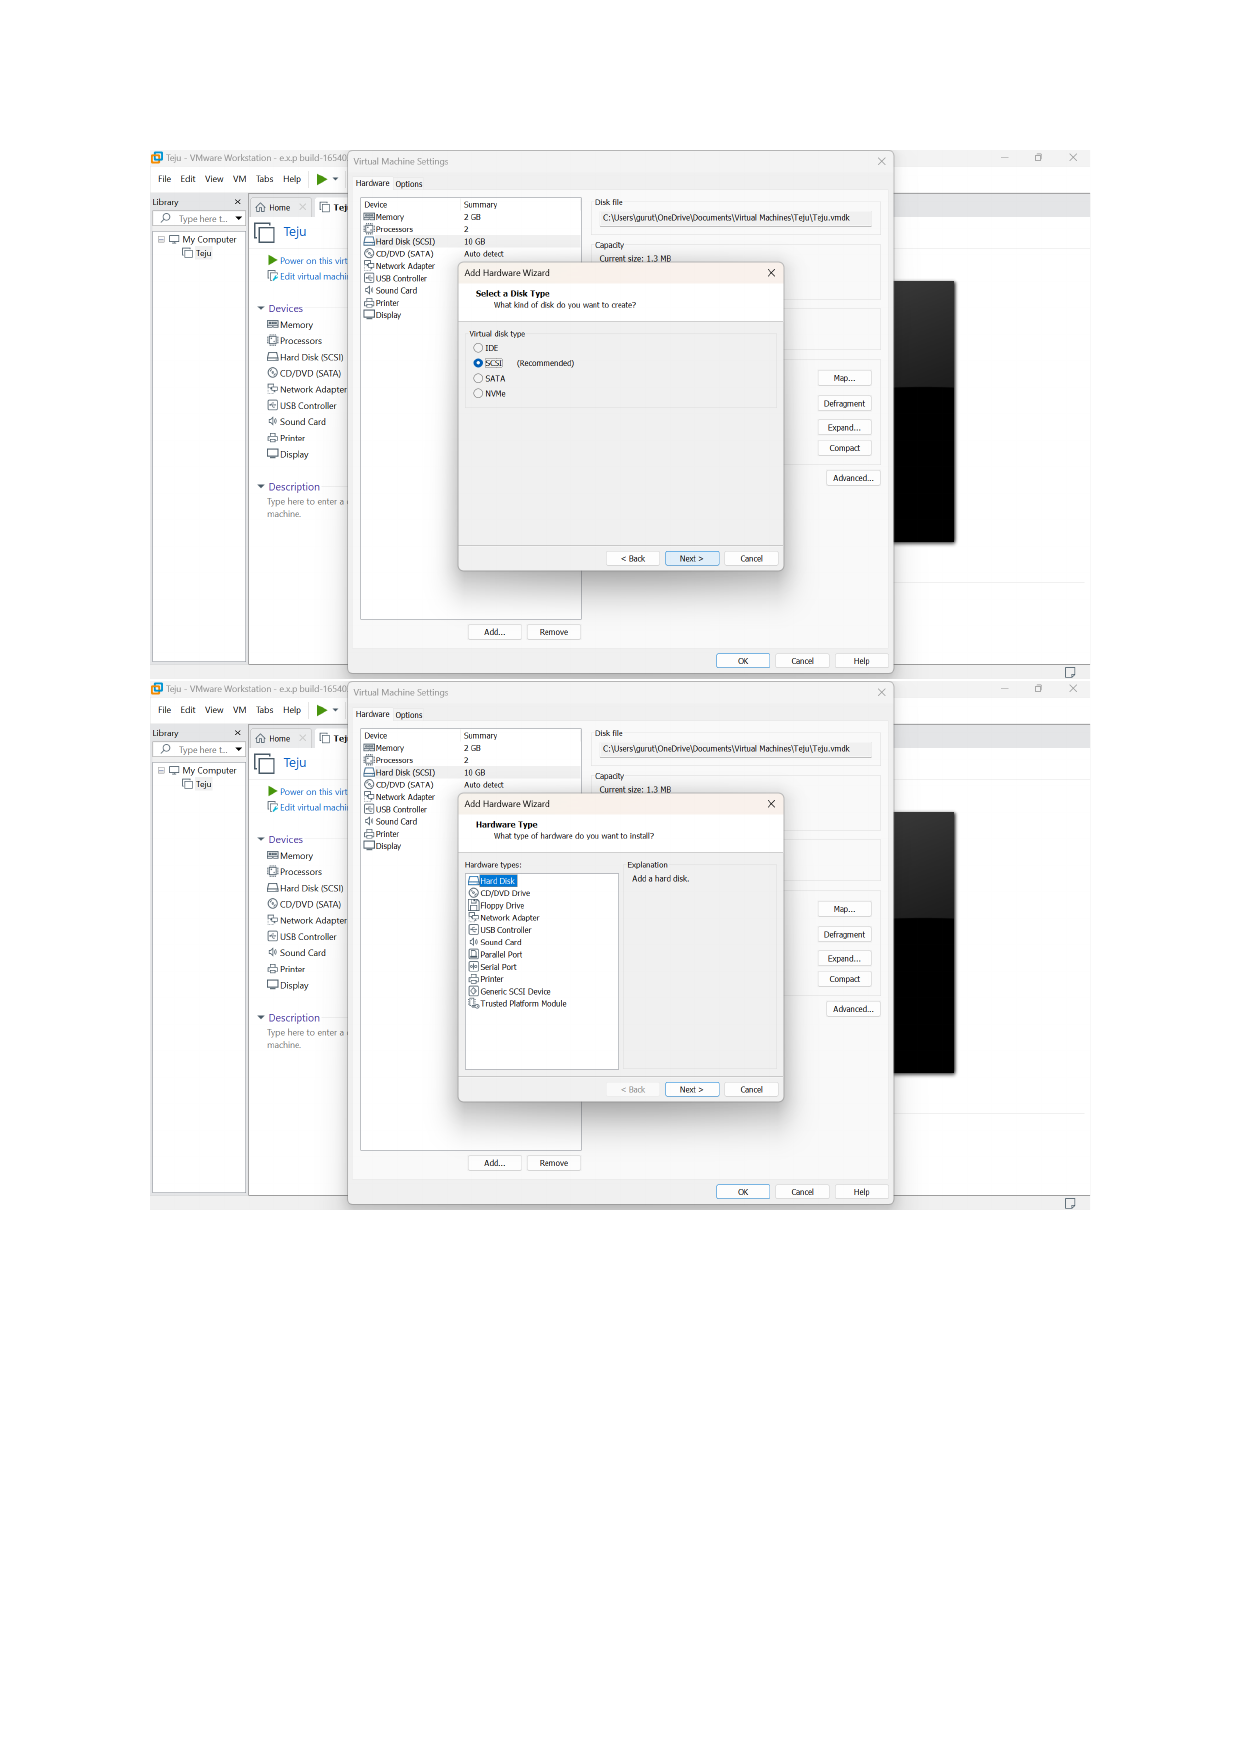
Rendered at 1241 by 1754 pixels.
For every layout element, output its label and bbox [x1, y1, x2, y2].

picture [150, 150, 1091, 679]
picture [150, 681, 1091, 1210]
